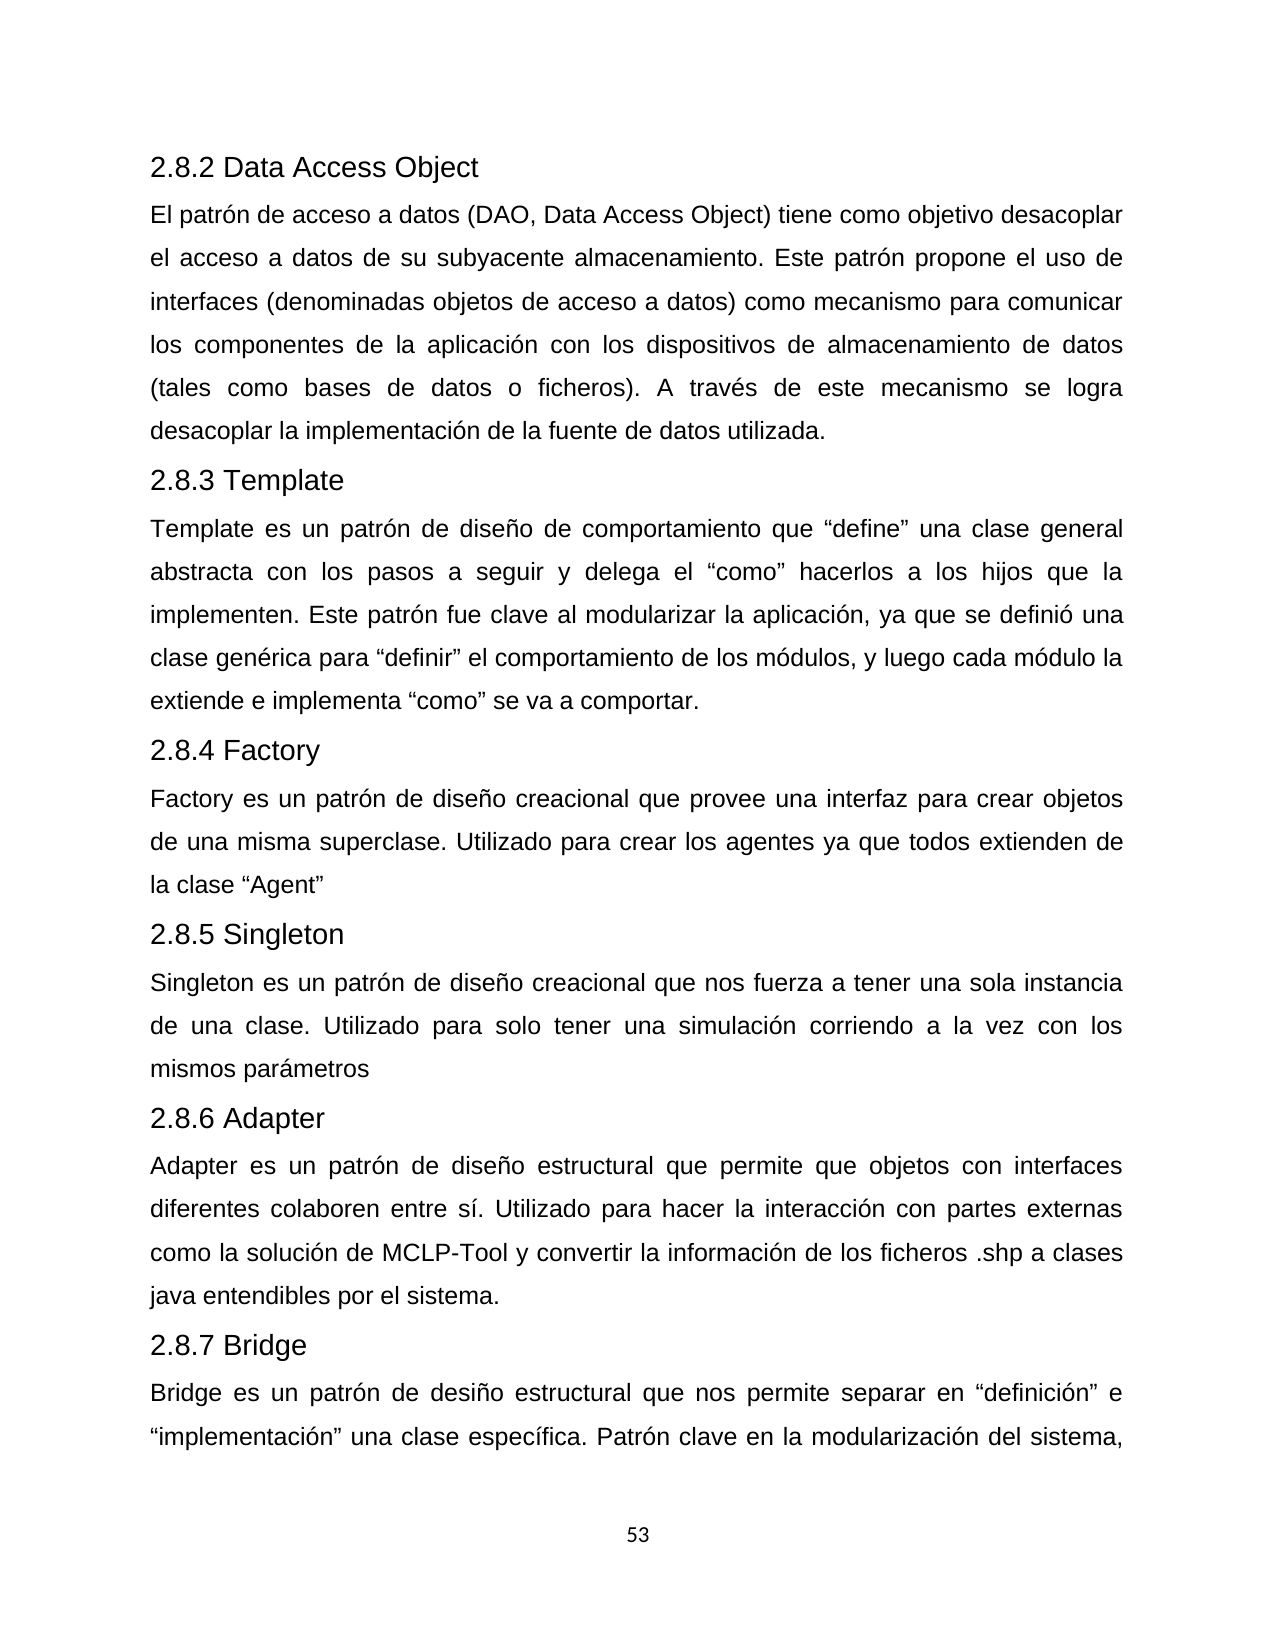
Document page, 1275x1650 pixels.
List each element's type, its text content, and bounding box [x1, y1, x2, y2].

subtitle 2.8.6 Adapter [150, 1101, 1125, 1134]
text Singleton es un patrón de diseño creacional que nos fuerza a tener una sola instancia de una clase. Utilizado para solo tener una simulación corriendo a la vez con los mismos parámetros [150, 967, 1125, 1082]
subtitle 2.8.3 Template [150, 463, 1125, 497]
subtitle 2.8.2 Data Access Object [150, 150, 1125, 183]
subtitle 2.8.7 Bridge [150, 1328, 1125, 1362]
text Template es un patrón de diseño de comportamiento que “define” una clase general abstracta con los pasos a seguir y delega el “como” hacerlos a los hijos que la implementen. Este patrón fue clave al modularizar la aplicación, ya que se definió una clase genérica para “definir” el comportamiento de los módulos, y luego cada módulo la extiende e implementa “como” se va a comportar. [150, 513, 1125, 715]
text Adapter es un patrón de diseño estructural que permite que objetos con interfaces diferentes colaboren entre sí. Utilizado para hacer la interacción con partes externas como la solución de MCLP-Tool y convertir la información de los ficheros .shp a clases java entendibles por el sistema. [150, 1151, 1125, 1309]
subtitle 2.8.5 Singleton [150, 917, 1125, 951]
text El patrón de acceso a datos (DAO, Data Access Object) tiene como objetivo desacoplar el acceso a datos de su subyacente almacenamiento. Este patrón propone el uso de interfaces (denominadas objetos de acceso a datos) como mecanismo para comunicar los componentes de la aplicación con los dispositivos de almacenamiento de datos (tales como bases de datos o ficheros). A través de este mecanismo se logra desacoplar la implementación de la fuente de datos utilizada. [150, 200, 1125, 445]
subtitle 2.8.4 Factory [150, 733, 1125, 767]
text Factory es un patrón de diseño creacional que provee una interfaz para crear objetos de una misma superclase. Utilizado para crear los agentes ya que todos extienden de la clase “Agent” [150, 784, 1125, 899]
